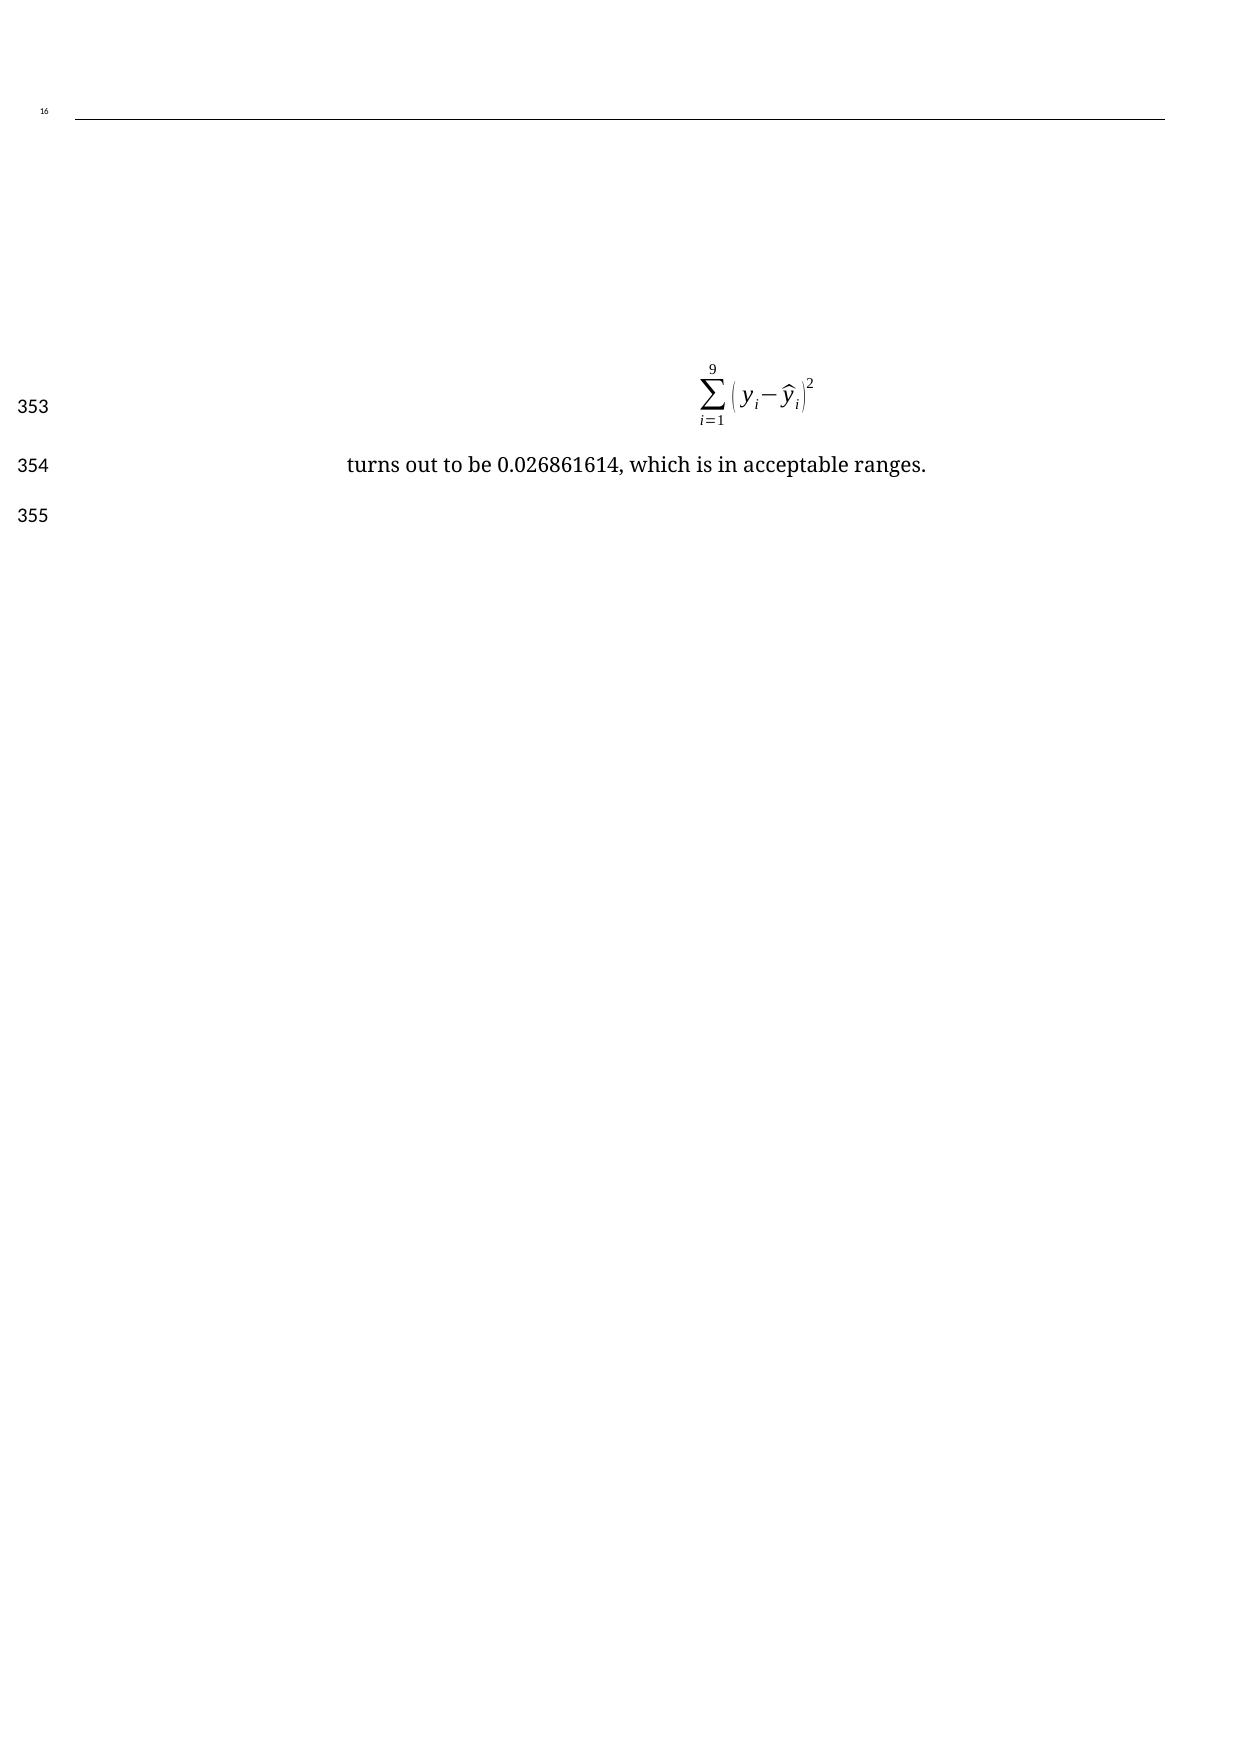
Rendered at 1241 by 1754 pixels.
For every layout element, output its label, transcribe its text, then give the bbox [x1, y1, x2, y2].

text turns out to be 0.026861614, which is in acceptable ranges. [347, 451, 1165, 478]
